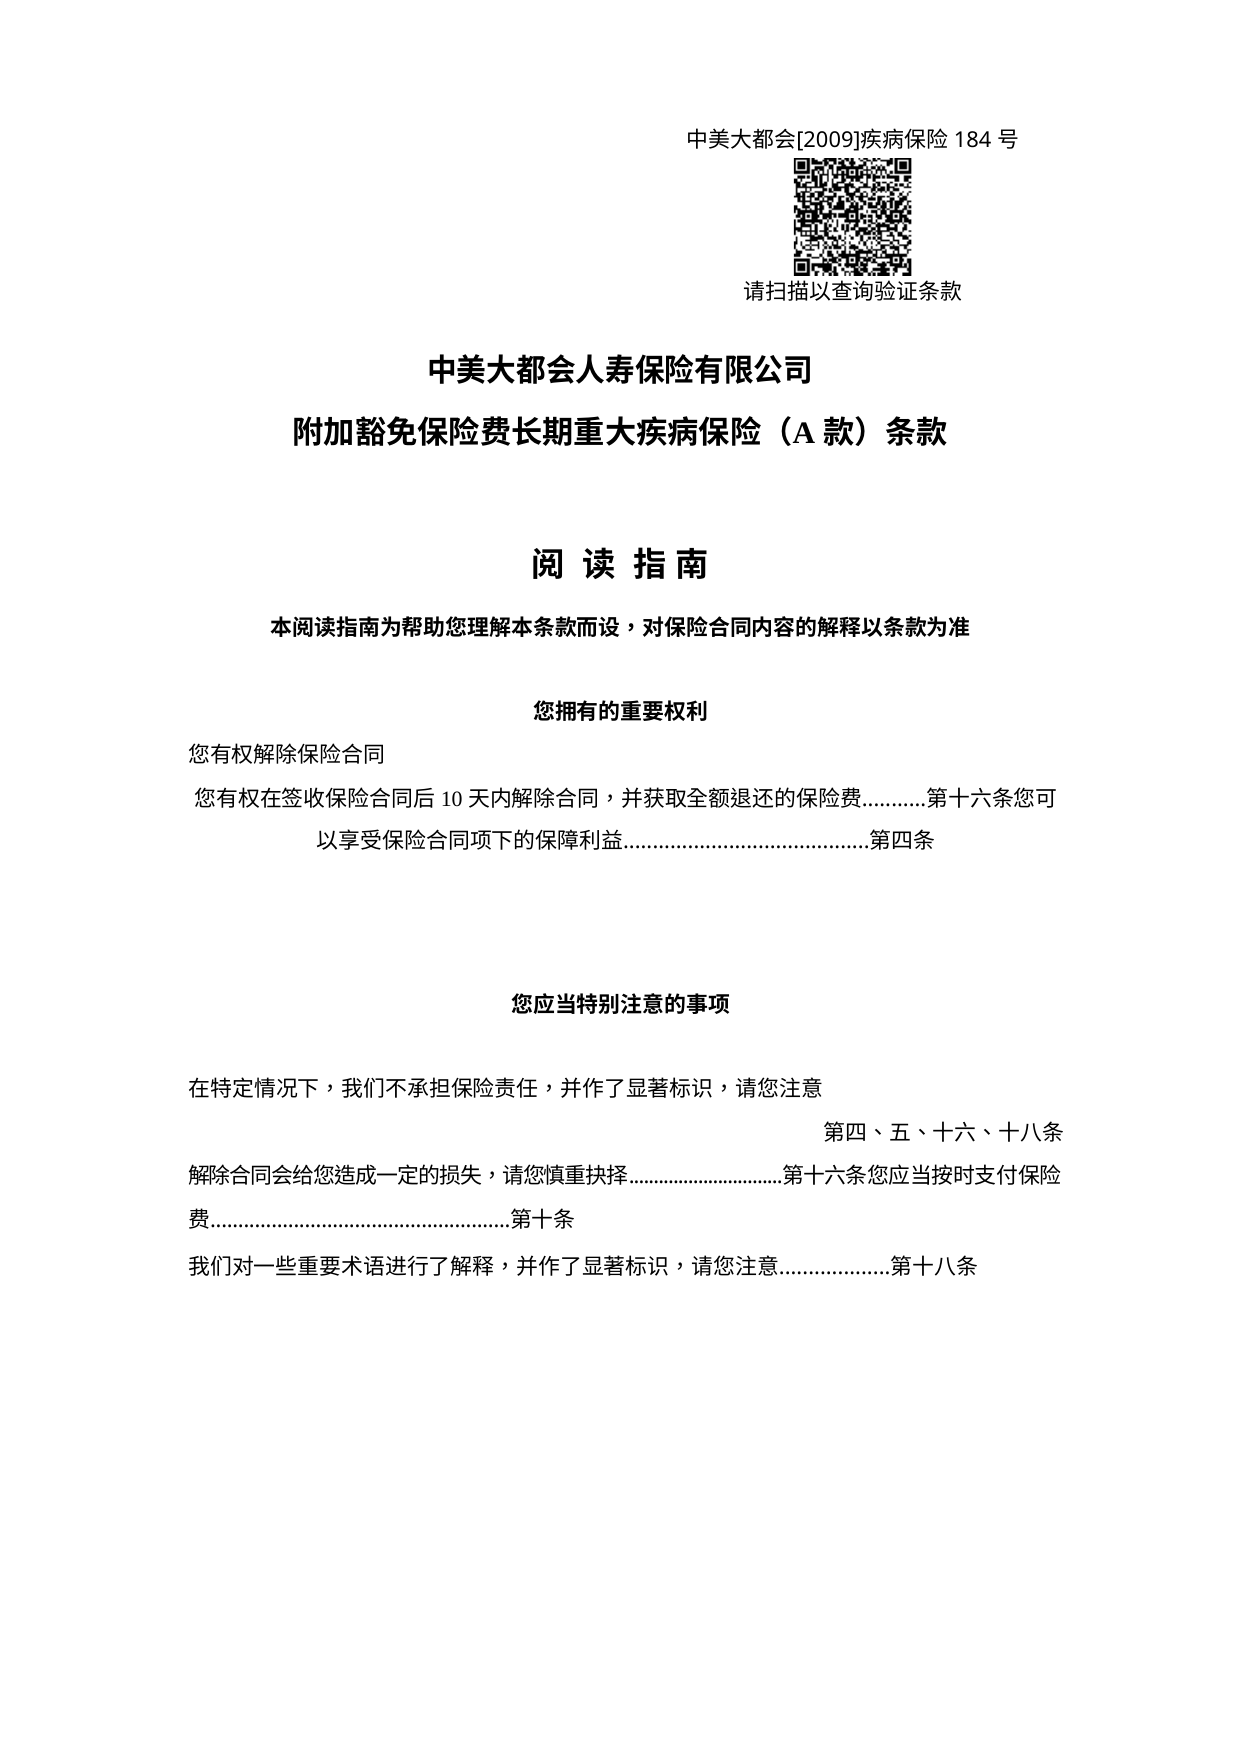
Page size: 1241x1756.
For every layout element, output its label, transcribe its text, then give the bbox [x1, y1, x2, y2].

text 中美大都会[2009]疾病保险 184 号 [681, 124, 1024, 154]
picture [793, 158, 912, 276]
subtitle 本阅读指南为帮助您理解本条款而设，对保险合同内容的解释以条款为准 [185, 612, 1056, 642]
text 附加豁免保险费长期重大疾病保险（A 款）条款 [185, 410, 1056, 453]
text 您有权在签收保险合同后 10 天内解除合同，并获取全额退还的保险费...........第十六条您可以享受保险合同项下的保障利益..........................................第四条 [185, 783, 1067, 854]
text 您拥有的重要权利 [185, 696, 1056, 726]
text 我们对一些重要术语进行了解释，并作了显著标识，请您注意...................第十八条 [188, 1251, 1076, 1281]
text 您有权解除保险合同 [188, 739, 1076, 769]
text 在特定情况下，我们不承担保险责任，并作了显著标识，请您注意 [188, 1073, 1076, 1103]
subtitle 中美大都会人寿保险有限公司 [185, 348, 1056, 390]
subtitle 您应当特别注意的事项 [185, 989, 1056, 1019]
text 阅 读 指 南 [185, 541, 1055, 587]
text 解除合同会给您造成一定的损失，请您慎重抉择...............................第十六条您应当按时支付保险费......................................................第十条 [188, 1160, 1064, 1234]
text 第四、五、十六、十八条 [175, 1117, 1064, 1146]
